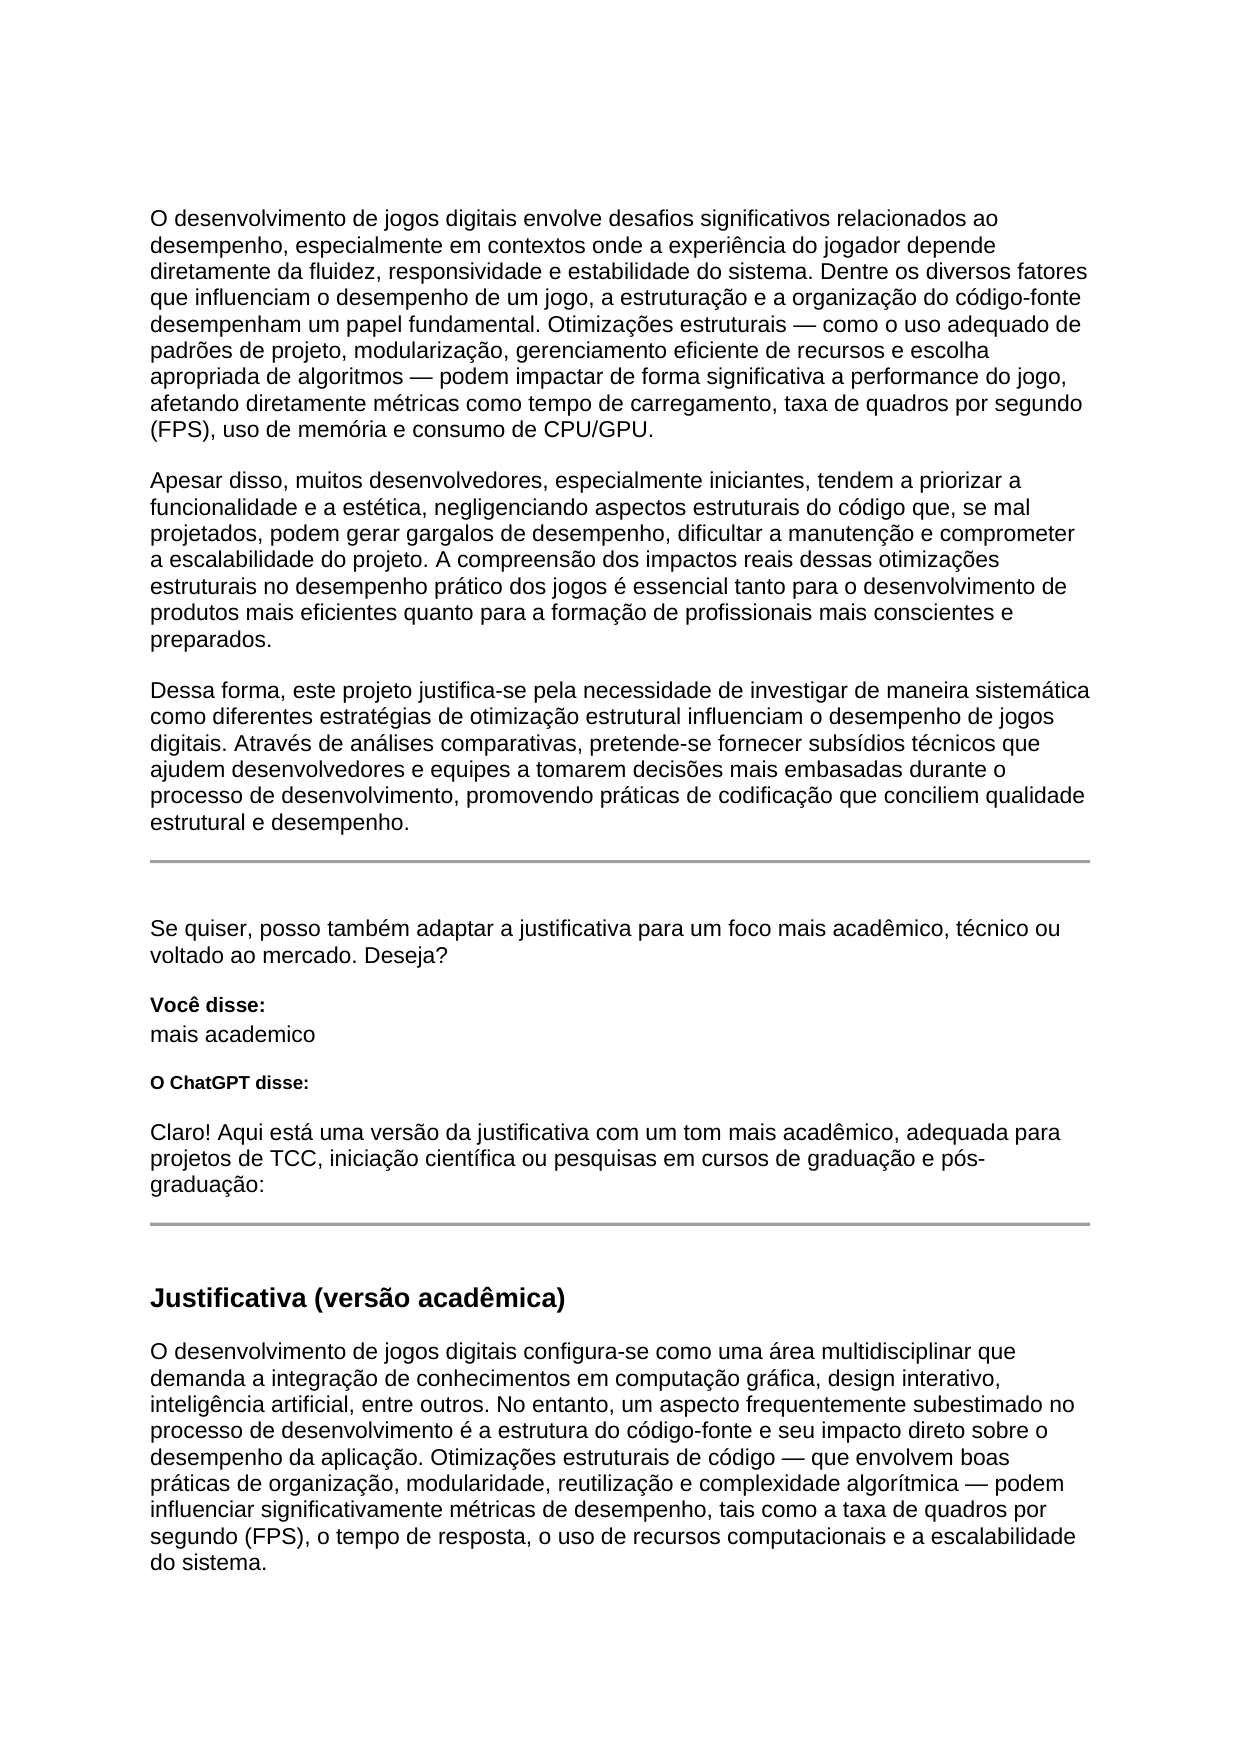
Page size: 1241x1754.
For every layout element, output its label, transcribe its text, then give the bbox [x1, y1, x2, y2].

text Apesar disso, muitos desenvolvedores, especialmente iniciantes, tendem a priorizar a funcionalidade e a estética, negligenciando aspectos estruturais do código que, se mal projetados, podem gerar gargalos de desempenho, dificultar a manutenção e comprometer a escalabilidade do projeto. A compreensão dos impactos reais dessas otimizações estruturais no desempenho prático dos jogos é essencial tanto para o desenvolvimento de produtos mais eficientes quanto para a formação de profissionais mais conscientes e preparados. [150, 467, 1090, 652]
text Dessa forma, este projeto justifica-se pela necessidade de investigar de maneira sistemática como diferentes estratégias de otimização estrutural influenciam o desempenho de jogos digitais. Através de análises comparativas, pretende-se fornecer subsídios técnicos que ajudem desenvolvedores e equipes a tomarem decisões mais embasadas durante o processo de desenvolvimento, promovendo práticas de codificação que conciliem qualidade estrutural e desempenho. [150, 677, 1090, 835]
text mais academico [150, 1021, 1090, 1047]
text Se quiser, posso também adaptar a justificativa para um foco mais acadêmico, técnico ou voltado ao mercado. Deseja? [150, 915, 1090, 968]
text O desenvolvimento de jogos digitais configura-se como uma área multidisciplinar que demanda a integração de conhecimentos em computação gráfica, design interativo, inteligência artificial, entre outros. No entanto, um aspecto frequentemente subestimado no processo de desenvolvimento é a estrutura do código-fonte e seu impacto direto sobre o desempenho da aplicação. Otimizações estruturais de código — que envolvem boas práticas de organização, modularidade, reutilização e complexidade algorítmica — podem influenciar significativamente métricas de desempenho, tais como a taxa de quadros por segundo (FPS), o tempo de resposta, o uso de recursos computacionais e a escalabilidade do sistema. [150, 1338, 1090, 1576]
text O desenvolvimento de jogos digitais envolve desafios significativos relacionados ao desempenho, especialmente em contextos onde a experiência do jogador depende diretamente da fluidez, responsividade e estabilidade do sistema. Dentre os diversos fatores que influenciam o desempenho de um jogo, a estruturação e a organização do código-fonte desempenham um papel fundamental. Otimizações estruturais — como o uso adequado de padrões de projeto, modularização, gerenciamento eficiente de recursos e escolha apropriada de algoritmos — podem impactar de forma significativa a performance do jogo, afetando diretamente métricas como tempo de carregamento, taxa de quadros por segundo (FPS), uso de memória e consumo de CPU/GPU. [150, 205, 1090, 442]
subtitle Você disse: [150, 993, 1090, 1017]
subtitle O ChatGPT disse: [150, 1072, 1090, 1094]
text Claro! Aqui está uma versão da justificativa com um tom mais acadêmico, adequada para projetos de TCC, iniciação científica ou pesquisas em cursos de graduação e pós-graduação: [150, 1119, 1090, 1198]
subtitle Justificativa (versão acadêmica) [150, 1282, 1090, 1313]
